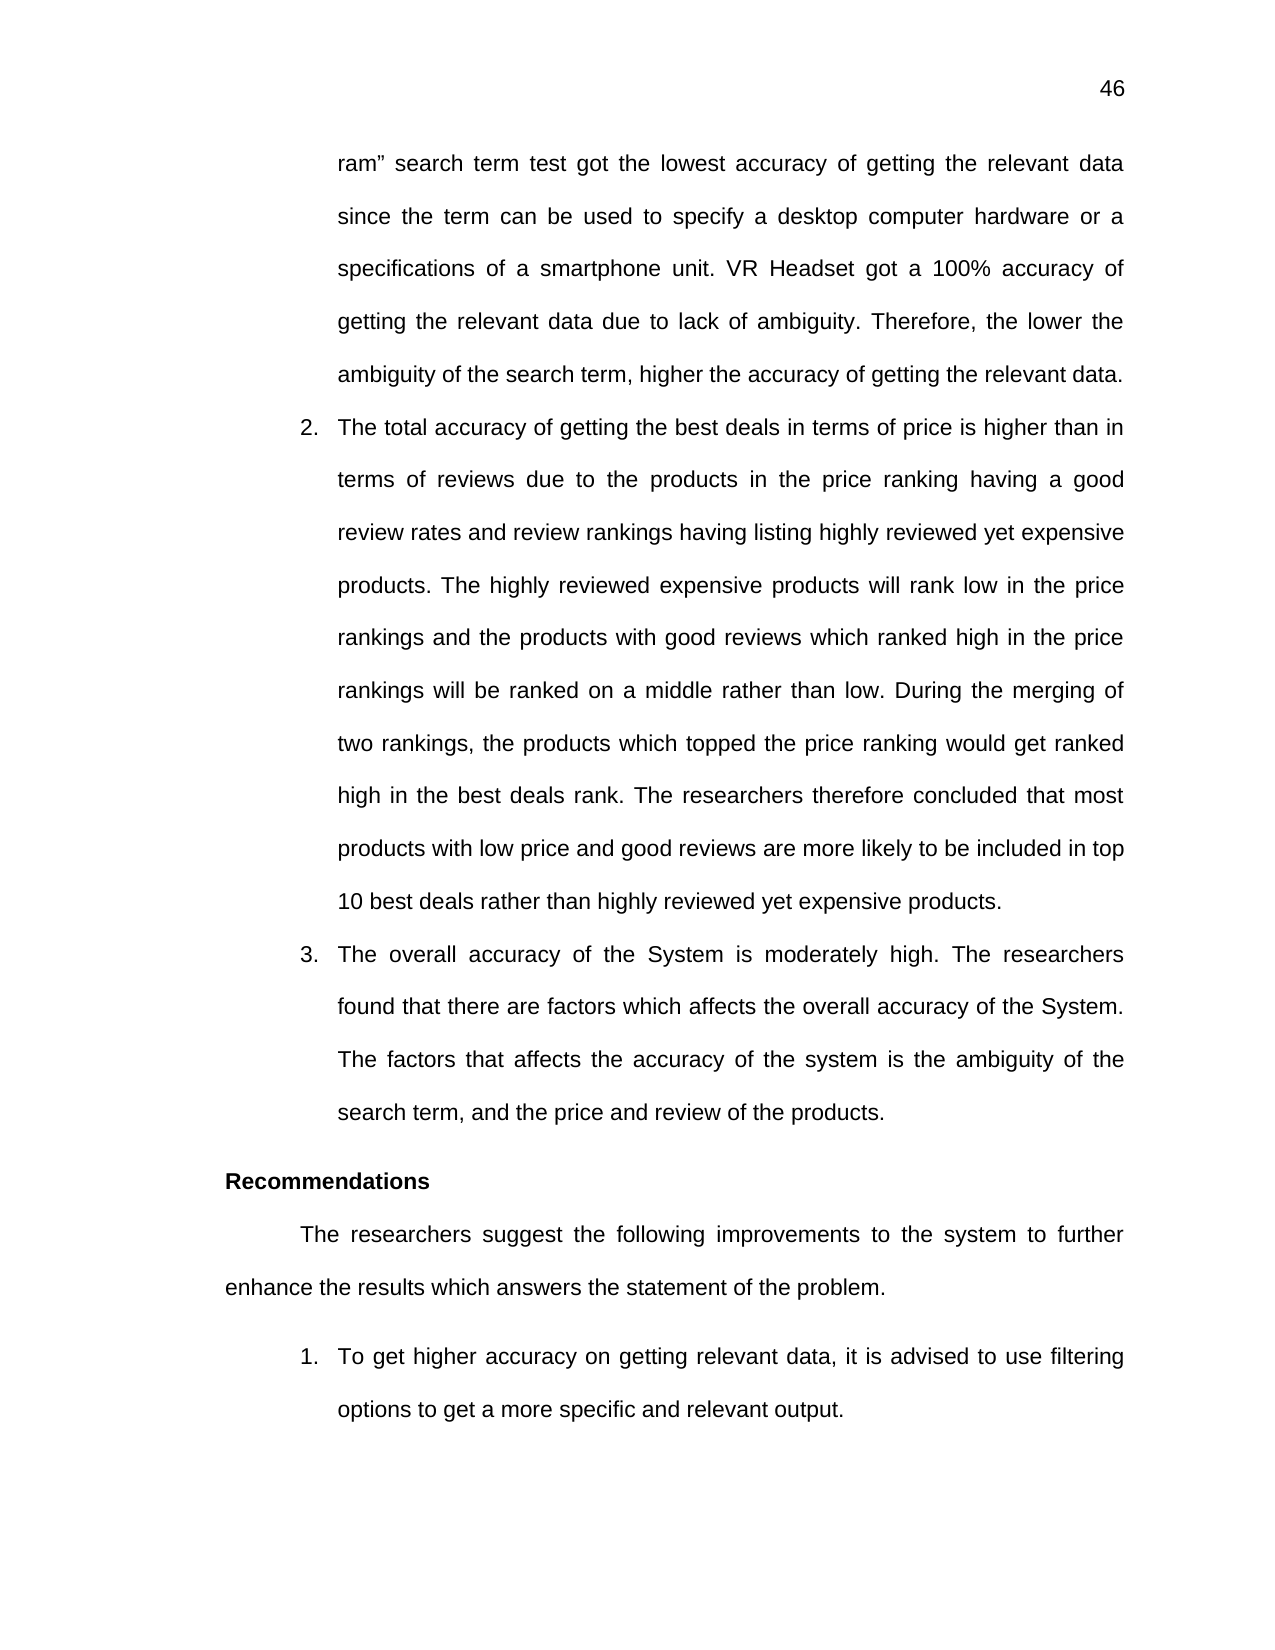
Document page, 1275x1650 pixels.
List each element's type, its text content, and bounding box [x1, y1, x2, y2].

list The total accuracy of getting the best deals in terms of price is higher than in terms of reviews due to the products in the price ranking having a good review rates and review rankings having listing highly reviewed yet expensive products. The highly reviewed expensive products will rank low in the price rankings and the products with good reviews which ranked high in the price rankings will be ranked on a middle rather than low. During the merging of two rankings, the products which topped the price ranking would get ranked high in the best deals rank. The researchers therefore concluded that most products with low price and good reviews are more likely to be included in top 10 best deals rather than highly reviewed yet expensive products. [300, 413, 1125, 914]
list The overall accuracy of the System is moderately high. The researchers found that there are factors which affects the overall accuracy of the System. The factors that affects the accuracy of the system is the ambiguity of the search term, and the price and review of the products. [300, 941, 1125, 1125]
list To get higher accuracy on getting relevant data, it is advised to use filtering options to get a more specific and relevant output. [300, 1343, 1125, 1422]
subtitle Recommendations [225, 1168, 1125, 1194]
text The researchers suggest the following improvements to the system to further enhance the results which answers the statement of the problem. [225, 1221, 1125, 1300]
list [300, 150, 1125, 387]
